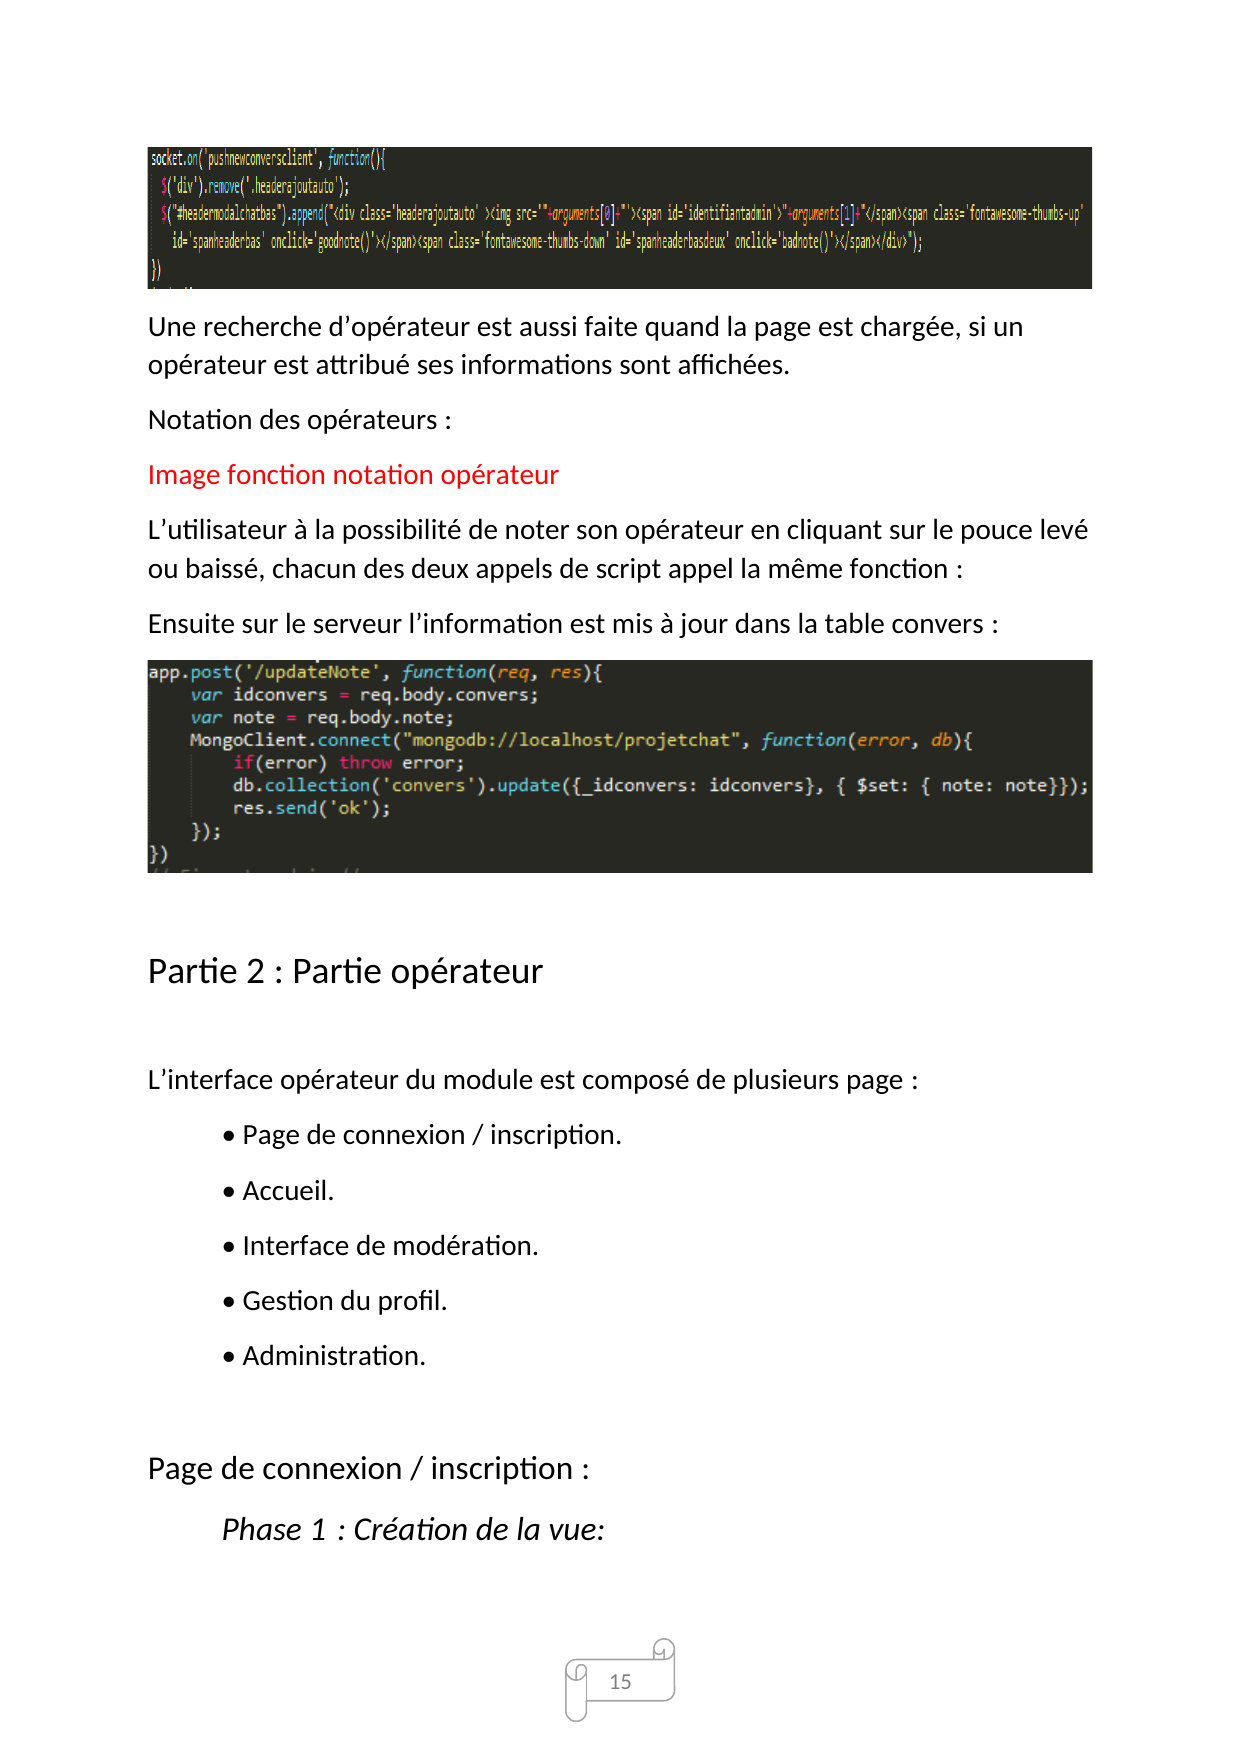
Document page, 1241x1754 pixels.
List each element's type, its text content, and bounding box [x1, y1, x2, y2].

text L’interface opérateur du module est composé de plusieurs page : [148, 1061, 1093, 1097]
text Une recherche d’opérateur est aussi faite quand la page est chargée, si un opérateur est attribué ses informations sont affichées. [148, 308, 1093, 382]
text Phase 1 : Création de la vue: [148, 1508, 1093, 1548]
picture [147, 147, 1093, 289]
text Notation des opérateurs : [148, 401, 1093, 437]
text L’utilisateur à la possibilité de noter son opérateur en cliquant sur le pouce levé ou baissé, chacun des deux appels de script appel la même fonction : [148, 511, 1093, 586]
text Partie 2 : Partie opérateur [148, 947, 1093, 993]
text • Accueil. [148, 1172, 1093, 1207]
text • Gestion du profil. [148, 1282, 1093, 1317]
text Page de connexion / inscription : [148, 1447, 1093, 1488]
text • Page de connexion / inscription. [148, 1116, 1093, 1152]
text • Interface de modération. [148, 1227, 1093, 1262]
text • Administration. [148, 1337, 1093, 1372]
picture [147, 660, 1093, 873]
text Image fonction notation opérateur [148, 456, 1093, 492]
text Ensuite sur le serveur l’information est mis à jour dans la table convers : [148, 605, 1093, 641]
